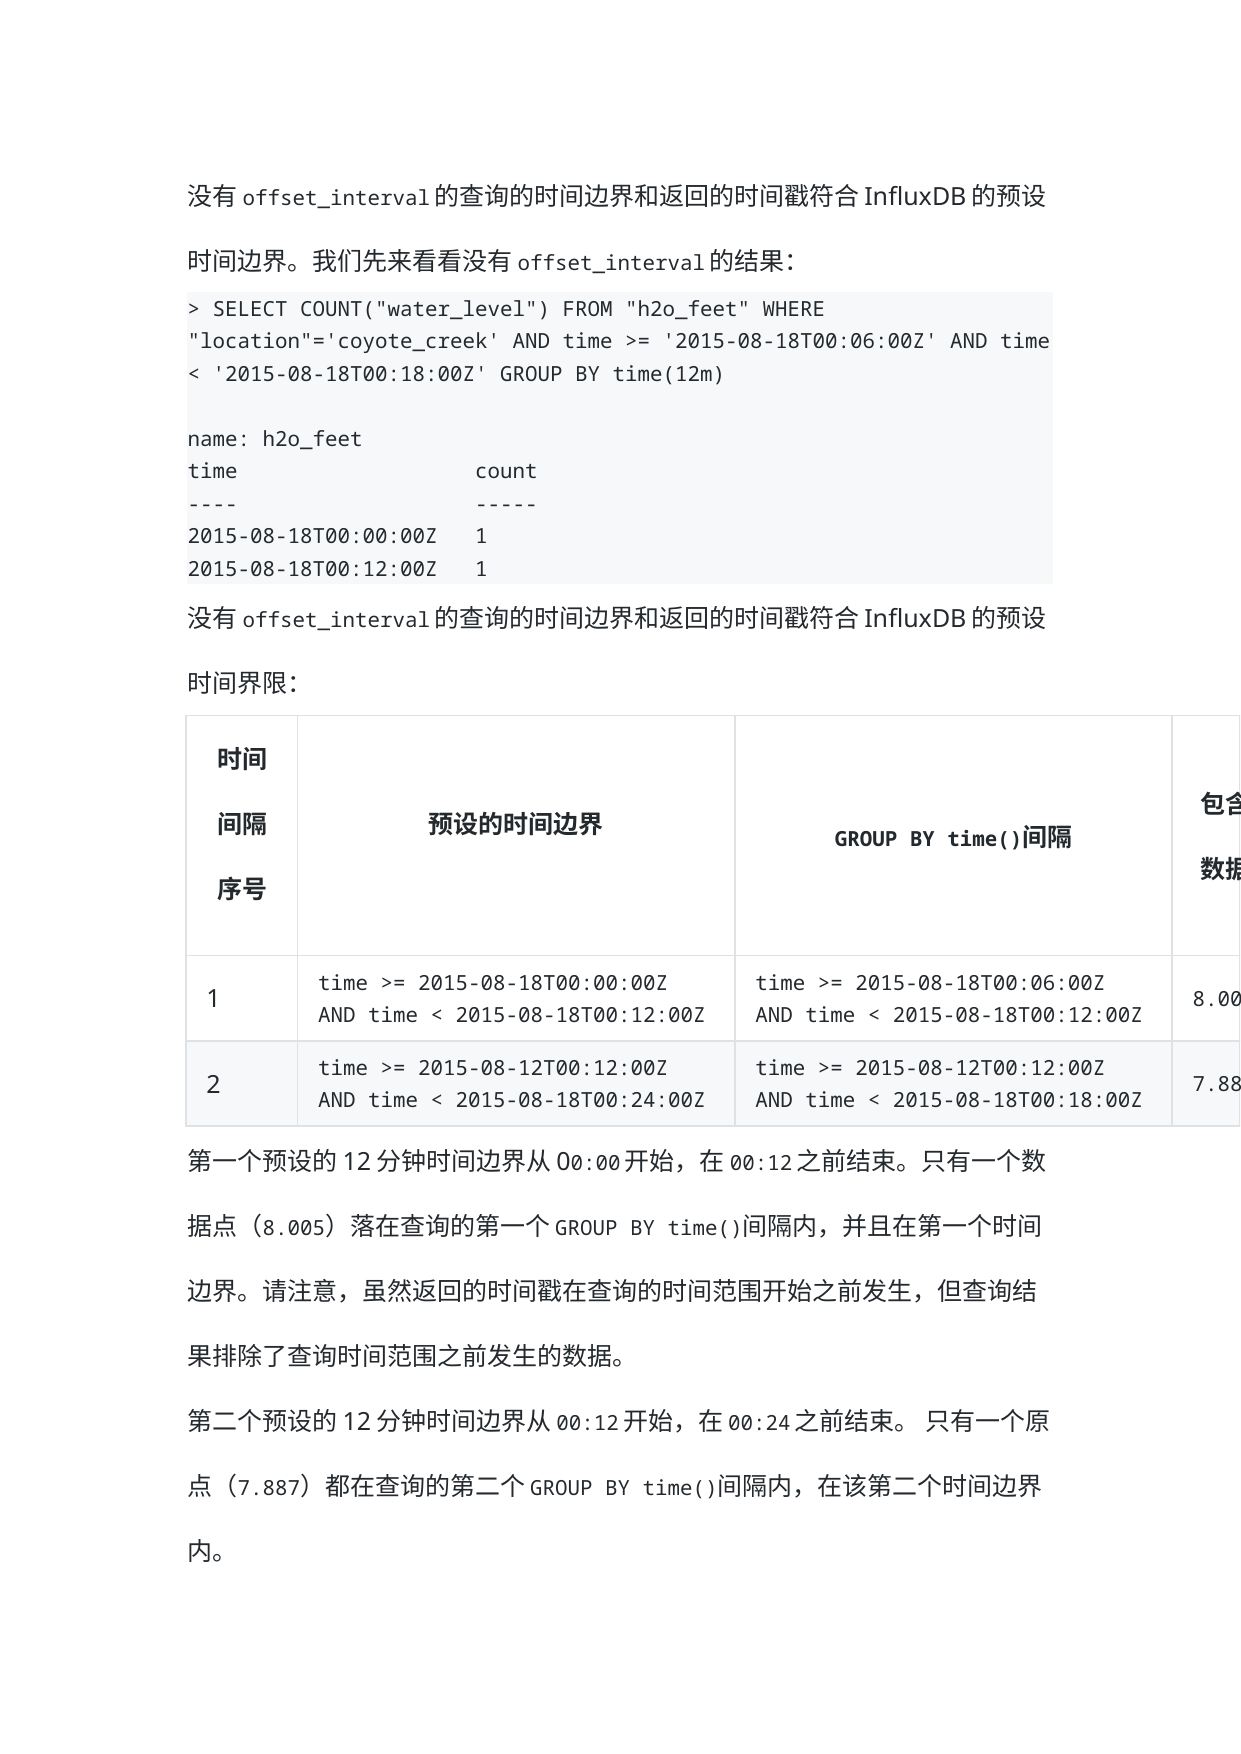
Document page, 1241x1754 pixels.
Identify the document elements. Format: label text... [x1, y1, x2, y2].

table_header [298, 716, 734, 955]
text 没有offset_interval的查询的时间边界和返回的时间戳符合InfluxDB的预设时间边界。我们先来看看没有offset_interval的结果： [187, 162, 1053, 292]
text 第一个预设的12分钟时间边界从00:00开始，在00:12之前结束。只有一个数据点（8.005）落在查询的第一个GROUP BY time()间隔内，并且在第一个时间边界。请注意，虽然返回的时间戳在查询的时间范围开始之前发生，但查询结果排除了查询时间范围之前发生的数据。 [187, 1127, 1053, 1387]
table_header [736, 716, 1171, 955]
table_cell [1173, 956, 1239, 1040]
text name: h2o_feet [187, 422, 1053, 454]
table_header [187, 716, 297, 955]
text 2015-08-18T00:00:00Z 1 [187, 519, 1053, 552]
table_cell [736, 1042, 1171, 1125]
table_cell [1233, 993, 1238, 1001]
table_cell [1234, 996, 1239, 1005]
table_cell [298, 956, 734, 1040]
text 没有offset_interval的查询的时间边界和返回的时间戳符合InfluxDB的预设时间界限： [187, 584, 1053, 714]
text 2015-08-18T00:12:00Z 1 [187, 552, 1053, 584]
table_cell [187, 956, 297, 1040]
text time count [187, 454, 1053, 487]
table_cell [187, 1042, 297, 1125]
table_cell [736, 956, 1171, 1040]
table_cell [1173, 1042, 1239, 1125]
text > SELECT COUNT("water_level") FROM "h2o_feet" WHERE "location"='coyote_creek' AND time >= '2015-08-18T00:06:00Z' AND time < '2015-08-18T00:18:00Z' GROUP BY time(12m) [187, 292, 1053, 389]
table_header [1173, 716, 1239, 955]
text 第二个预设的12分钟时间边界从00:12开始，在00:24之前结束。 只有一个原点（7.887）都在查询的第二个GROUP BY time()间隔内，在该第二个时间边界内。 [187, 1387, 1053, 1582]
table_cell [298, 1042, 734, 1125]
text ---- ----- [187, 487, 1053, 519]
